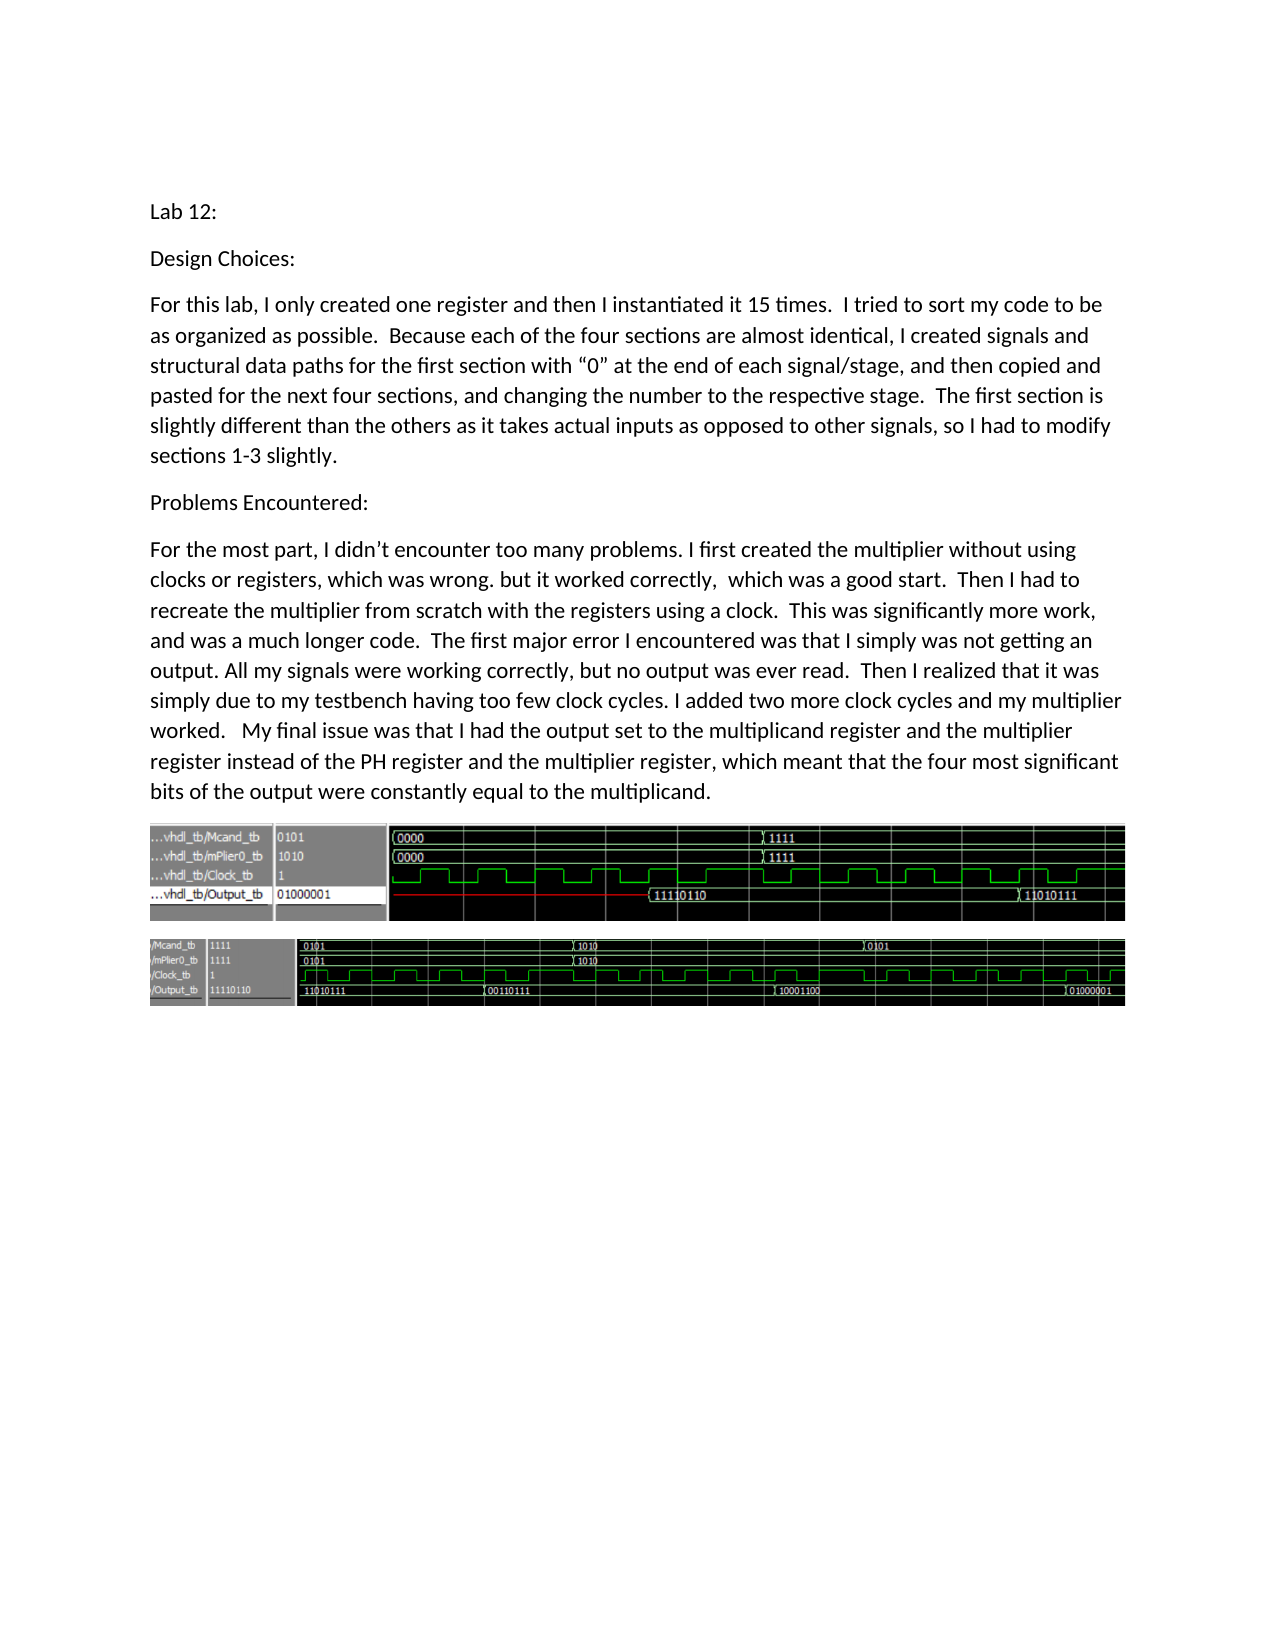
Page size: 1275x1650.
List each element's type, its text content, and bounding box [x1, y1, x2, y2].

text For this lab, I only created one register and then I instantiated it 15 times. I tried to sort my code to be as organized as possible. Because each of the four sections are almost identical, I created signals and structural data paths for the first section with “0” at the end of each signal/stage, and then copied and pasted for the next four sections, and changing the number to the respective stage. The first section is slightly different than the others as it takes actual inputs as opposed to other signals, so I had to modify sections 1-3 slightly. [150, 291, 1125, 470]
picture [150, 823, 1125, 921]
picture [150, 939, 1125, 1006]
text For the most part, I didn’t encounter too many problems. I first created the multiplier without using clocks or registers, which was wrong. but it worked correctly, which was a good start. Then I had to recreate the multiplier from scratch with the registers using a clock. This was significantly more work, and was a much longer code. The first major error I encountered was that I simply was not getting an output. All my signals were working correctly, but no output was ever read. Then I realized that it was simply due to my testbench having too few clock cycles. I added two more clock cycles and my multiplier worked. My final issue was that I had the output set to the multiplicand register and the multiplier register instead of the PH register and the multiplier register, which meant that the four most significant bits of the output were constantly equal to the multiplicand. [150, 535, 1125, 805]
text Lab 12: [150, 197, 1125, 225]
text Design Choices: [150, 244, 1125, 272]
text Problems Encountered: [150, 488, 1125, 517]
